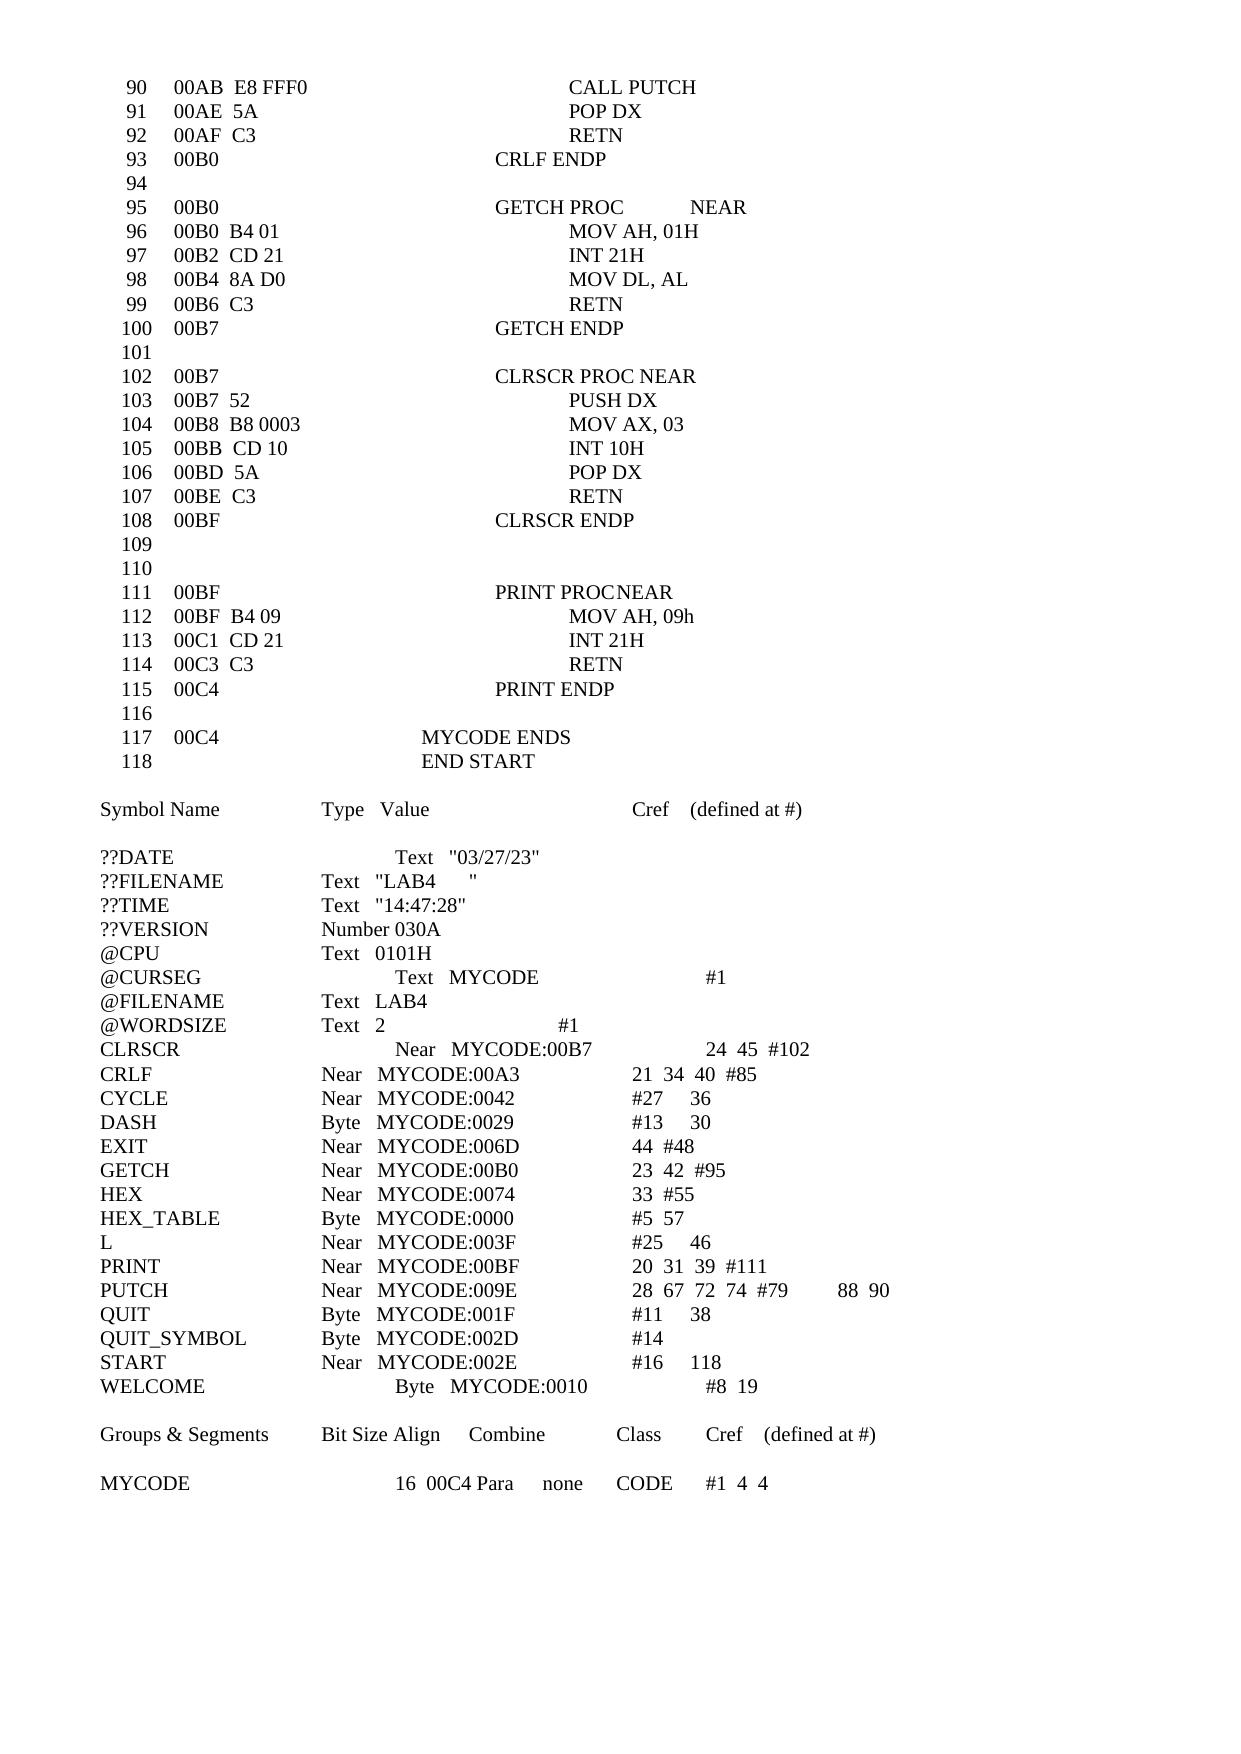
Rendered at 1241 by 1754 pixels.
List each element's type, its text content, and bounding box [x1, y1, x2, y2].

text @CPU Text 0101H [100, 941, 1152, 965]
text 104 00B8 B8 0003 MOV AX, 03 [100, 412, 1152, 436]
text MYCODE 16 00C4 Para none CODE #1 4 4 [100, 1471, 1152, 1494]
text WELCOME Byte MYCODE:0010 #8 19 [100, 1374, 1152, 1398]
text 102 00B7 CLRSCR PROC NEAR [100, 364, 1152, 388]
text 103 00B7 52 PUSH DX [100, 388, 1152, 412]
text 107 00BE C3 RETN [100, 484, 1152, 508]
text START Near MYCODE:002E #16 118 [100, 1350, 1152, 1374]
text 95 00B0 GETCH PROC NEAR [100, 195, 1152, 219]
text 113 00C1 CD 21 INT 21H [100, 628, 1152, 652]
text 114 00C3 C3 RETN [100, 652, 1152, 676]
text 91 00AE 5A POP DX [100, 99, 1152, 123]
text EXIT Near MYCODE:006D 44 #48 [100, 1134, 1152, 1158]
text 110 [100, 556, 1152, 580]
text ??TIME Text "14:47:28" [100, 893, 1152, 917]
text 99 00B6 C3 RETN [100, 291, 1152, 316]
text 116 [100, 701, 1152, 724]
text Symbol Name Type Value Cref (defined at #) [100, 797, 1152, 821]
text 118 END START [100, 749, 1152, 773]
text @WORDSIZE Text 2 #1 [100, 1013, 1152, 1037]
text CYCLE Near MYCODE:0042 #27 36 [100, 1086, 1152, 1109]
text CLRSCR Near MYCODE:00B7 24 45 #102 [100, 1037, 1152, 1061]
text 101 [100, 339, 1152, 364]
text QUIT Byte MYCODE:001F #11 38 [100, 1302, 1152, 1326]
text ??DATE Text "03/27/23" [100, 845, 1152, 869]
text 90 00AB E8 FFF0 CALL PUTCH [100, 75, 1152, 99]
text 109 [100, 532, 1152, 556]
text L Near MYCODE:003F #25 46 [100, 1230, 1152, 1254]
text PUTCH Near MYCODE:009E 28 67 72 74 #79 88 90 [100, 1278, 1152, 1302]
text 105 00BB CD 10 INT 10H [100, 436, 1152, 460]
text 111 00BF PRINT PROC NEAR [100, 580, 1152, 604]
text 96 00B0 B4 01 MOV AH, 01H [100, 219, 1152, 243]
text 100 00B7 GETCH ENDP [100, 316, 1152, 339]
text ??VERSION Number 030A [100, 917, 1152, 941]
text 112 00BF B4 09 MOV AH, 09h [100, 604, 1152, 628]
text Groups & Segments Bit Size Align Combine Class Cref (defined at #) [100, 1422, 1152, 1446]
text 106 00BD 5A POP DX [100, 460, 1152, 484]
text 117 00C4 MYCODE ENDS [100, 724, 1152, 749]
text @FILENAME Text LAB4 [100, 989, 1152, 1013]
text DASH Byte MYCODE:0029 #13 30 [100, 1109, 1152, 1134]
text 98 00B4 8A D0 MOV DL, AL [100, 267, 1152, 291]
text 92 00AF C3 RETN [100, 123, 1152, 147]
text @CURSEG Text MYCODE #1 [100, 965, 1152, 989]
text CRLF Near MYCODE:00A3 21 34 40 #85 [100, 1061, 1152, 1086]
text HEX Near MYCODE:0074 33 #55 [100, 1182, 1152, 1206]
text HEX_TABLE Byte MYCODE:0000 #5 57 [100, 1206, 1152, 1230]
text 115 00C4 PRINT ENDP [100, 676, 1152, 701]
text 94 [100, 171, 1152, 195]
text QUIT_SYMBOL Byte MYCODE:002D #14 [100, 1326, 1152, 1350]
text 97 00B2 CD 21 INT 21H [100, 243, 1152, 267]
text PRINT Near MYCODE:00BF 20 31 39 #111 [100, 1254, 1152, 1278]
text 93 00B0 CRLF ENDP [100, 147, 1152, 171]
text ??FILENAME Text "LAB4 " [100, 869, 1152, 893]
text 108 00BF CLRSCR ENDP [100, 508, 1152, 532]
text GETCH Near MYCODE:00B0 23 42 #95 [100, 1158, 1152, 1182]
